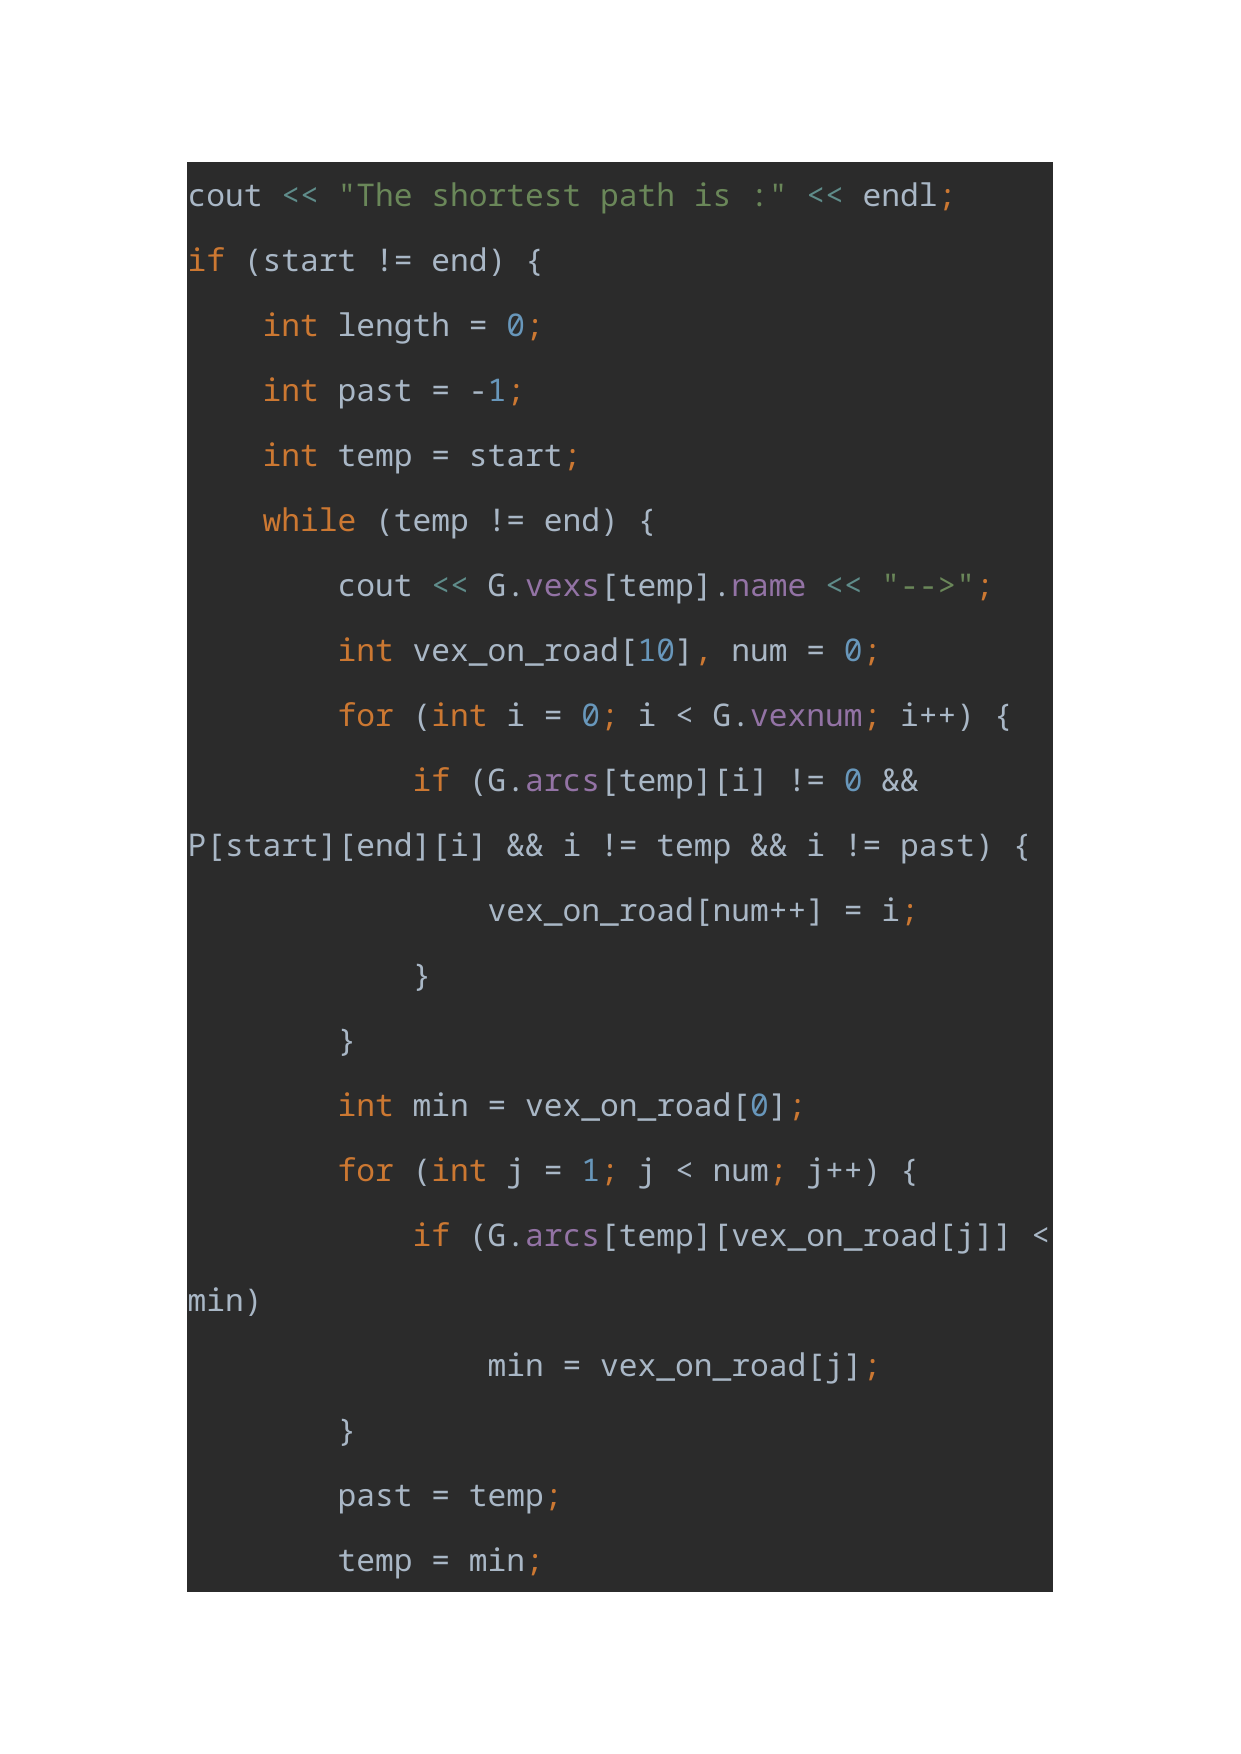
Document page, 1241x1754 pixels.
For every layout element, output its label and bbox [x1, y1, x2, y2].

text [187, 162, 1053, 1592]
